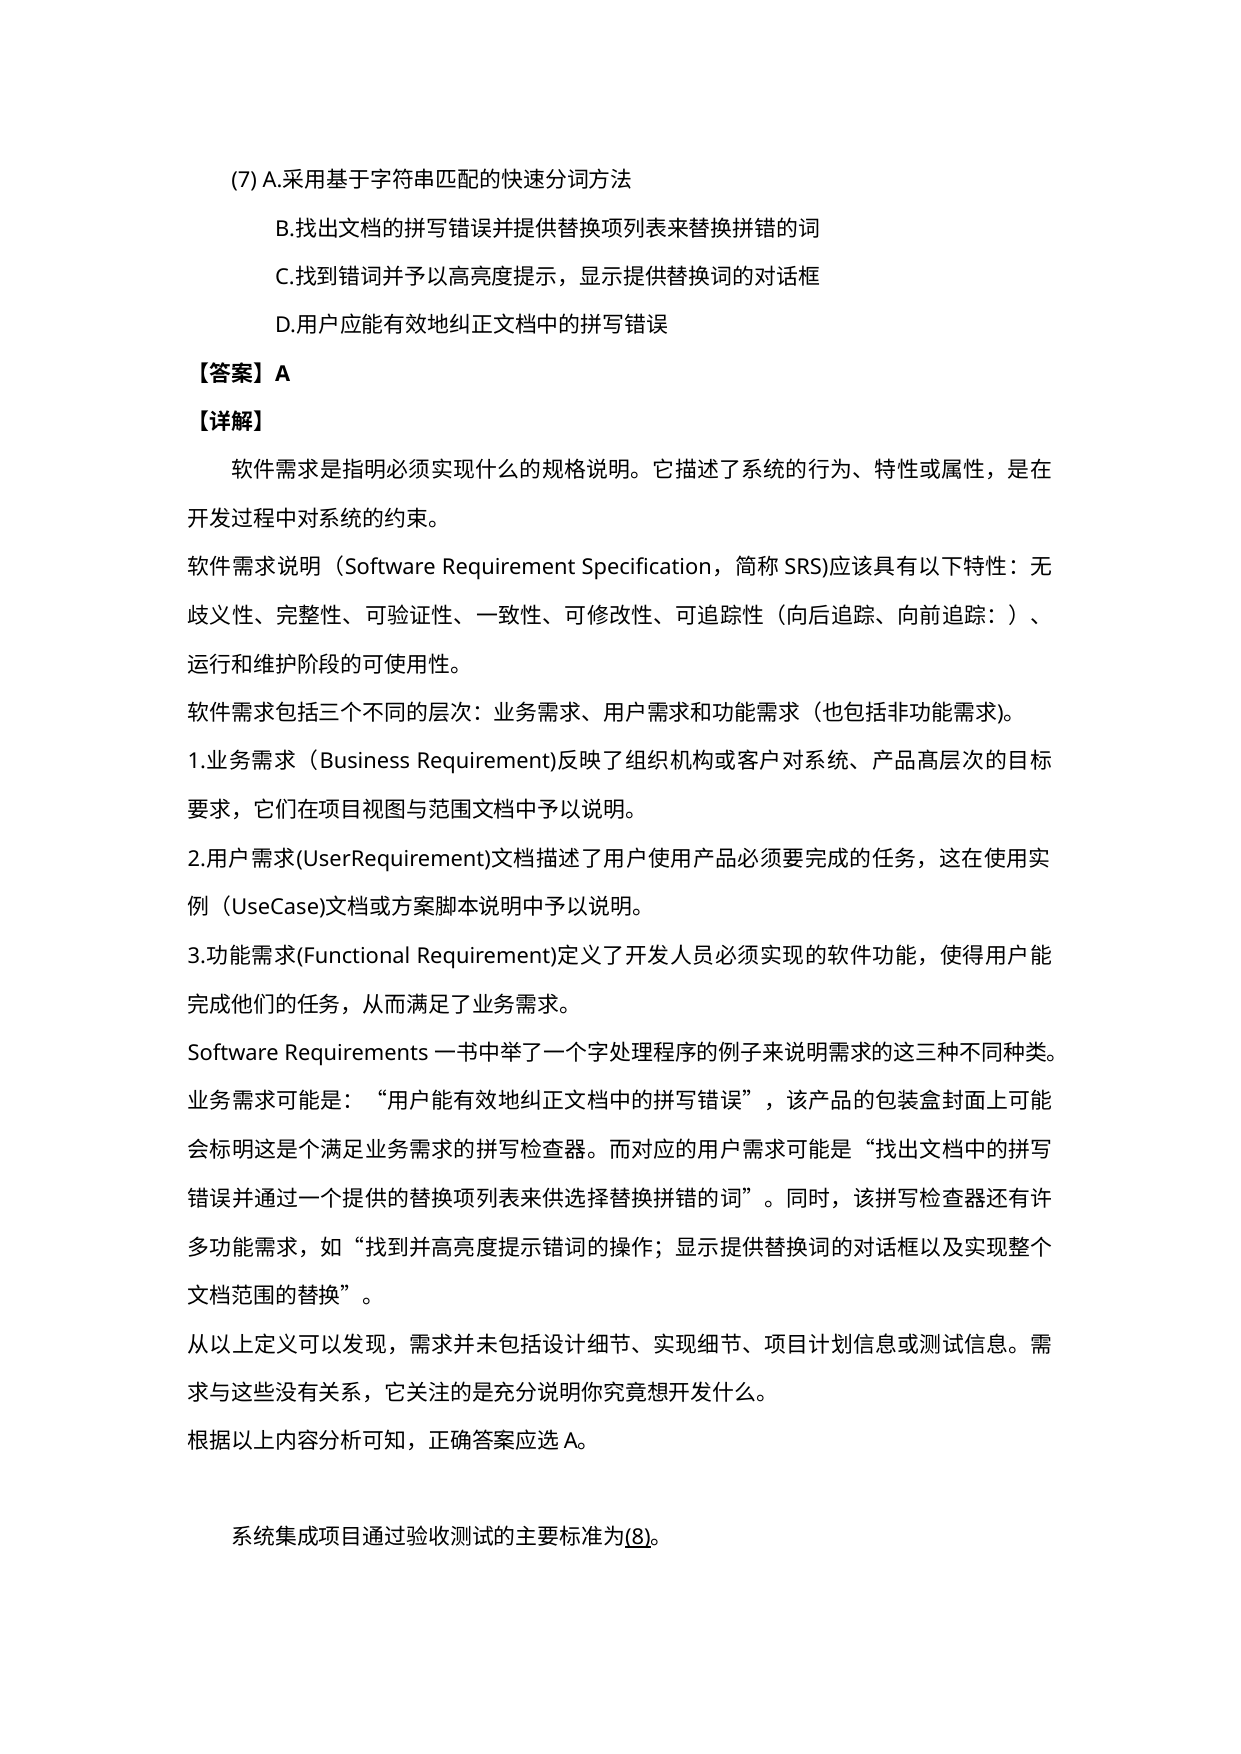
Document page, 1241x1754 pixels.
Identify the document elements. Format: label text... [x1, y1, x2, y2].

text 软件需求说明（Software Requirement Specification，简称SRS)应该具有以下特性：无歧义性、完整性、可验证性、一致性、可修改性、可追踪性（向后追踪、向前追踪：）、运行和维护阶段的可使用性。 [187, 549, 1053, 679]
text 业务需求可能是：“用户能有效地纠正文档中的拼写错误”，该产品的包装盒封面上可能会标明这是个满足业务需求的拼写检查器。而对应的用户需求可能是“找出文档中的拼写错误并通过一个提供的替换项列表来供选择替换拼错的词”。同时，该拼写检查器还有许多功能需求，如“找到并高亮度提示错词的操作；显示提供替换词的对话框以及实现整个文档范围的替换”。 [187, 1083, 1053, 1310]
text 【详解】 [187, 404, 1053, 436]
text 从以上定义可以发现，需求并未包括设计细节、实现细节、项目计划信息或测试信息。需求与这些没有关系，它关注的是充分说明你究竟想开发什么。 [187, 1326, 1053, 1407]
text (7) A.采用基于字符串匹配的快速分词方法 [187, 162, 1053, 194]
text 系统集成项目通过验收测试的主要标准为(8)。 [187, 1519, 1053, 1551]
text 软件需求是指明必须实现什么的规格说明。它描述了系统的行为、特性或属性，是在开发过程中对系统的约束。 [187, 452, 1053, 533]
text B.找出文档的拼写错误并提供替换项列表来替换拼错的词 [187, 210, 1053, 243]
text 2.用户需求(UserRequirement)文档描述了用户使用产品必须要完成的任务，这在使用实例（UseCase)文档或方案脚本说明中予以说明。 [187, 840, 1053, 922]
text C.找到错词并予以高亮度提示，显示提供替换词的对话框 [187, 259, 1053, 291]
text 软件需求包括三个不同的层次：业务需求、用户需求和功能需求（也包括非功能需求)。 [187, 695, 1053, 727]
text D.用户应能有效地纠正文档中的拼写错误 [187, 307, 1053, 339]
text 根据以上内容分析可知，正确答案应选A。 [187, 1423, 1053, 1456]
text 3.功能需求(Functional Requirement)定义了开发人员必须实现的软件功能，使得用户能完成他们的任务，从而满足了业务需求。 [187, 937, 1053, 1019]
text 1.业务需求（Business Requirement)反映了组织机构或客户对系统、产品髙层次的目标要求，它们在项目视图与范围文档中予以说明。 [187, 743, 1053, 824]
text 【答案】A [187, 355, 1053, 388]
text Software Requirements 一书中举了一个字处理程序的例子来说明需求的这三种不同种类。 [187, 1034, 1053, 1067]
